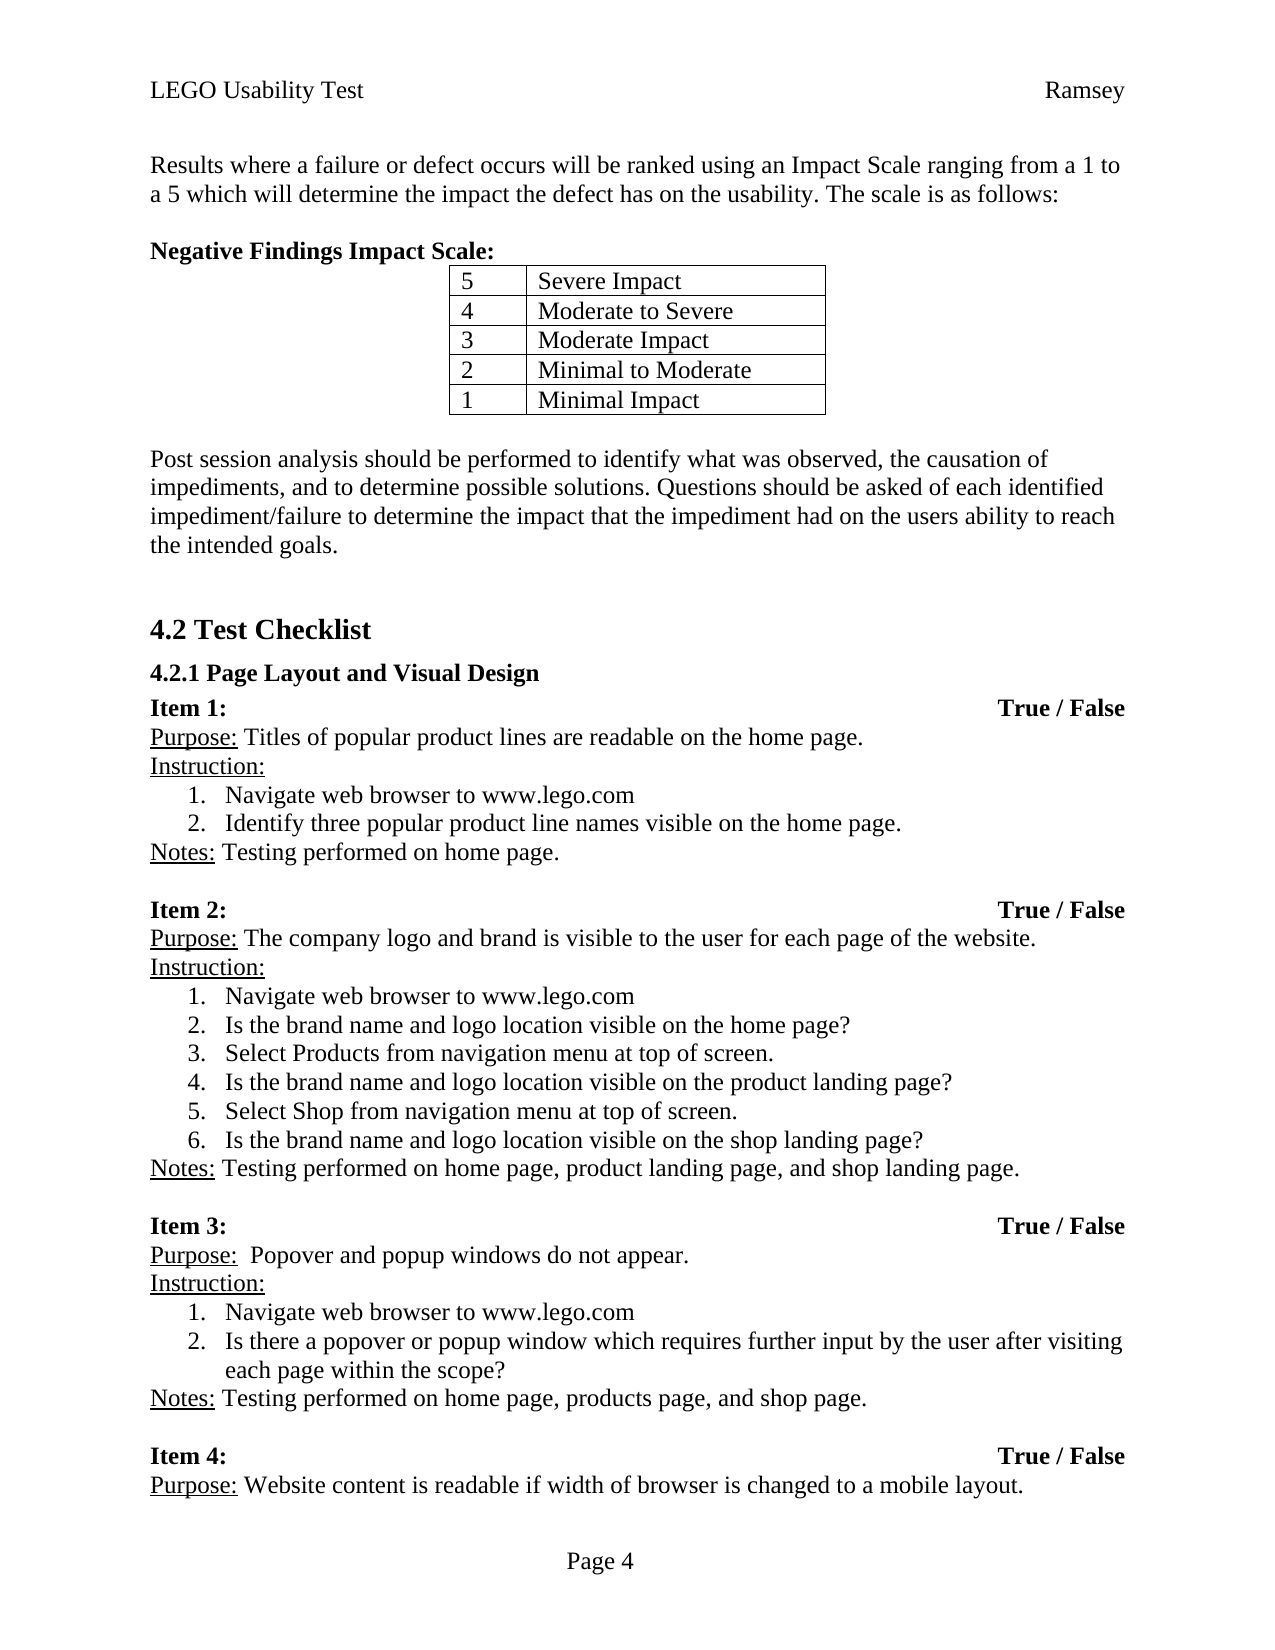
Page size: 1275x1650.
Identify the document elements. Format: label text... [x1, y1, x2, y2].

list Select Shop from navigation menu at top of screen. [187, 1096, 1125, 1125]
text Item 3: True / False [150, 1211, 1125, 1240]
list Is the brand name and logo location visible on the home page? [187, 1010, 1125, 1038]
table_cell 2 [450, 355, 526, 384]
list Is the brand name and logo location visible on the shop landing page? [187, 1125, 1125, 1153]
text Instruction: [150, 952, 1125, 981]
list Navigate web browser to www.lego.com [187, 1297, 1125, 1326]
table_cell Moderate to Severe [527, 296, 825, 324]
text Instruction: [150, 1268, 1125, 1297]
list Is there a popover or popup window which requires further input by the user after visiting each page within the scope? [187, 1326, 1125, 1383]
text Purpose: Website content is readable if width of browser is changed to a mobile layout. [150, 1470, 1125, 1498]
text Purpose: Popover and popup windows do not appear. [150, 1240, 1125, 1268]
text Instruction: [150, 751, 1125, 780]
table_cell 3 [450, 326, 526, 354]
table_cell Minimal to Moderate [527, 355, 825, 384]
text Item 1: True / False [150, 693, 1125, 722]
table_header 5 [450, 266, 526, 295]
table_cell Minimal Impact [527, 385, 825, 414]
text Purpose: Titles of popular product lines are readable on the home page. [150, 722, 1125, 751]
text Purpose: The company logo and brand is visible to the user for each page of the website. [150, 923, 1125, 952]
list Select Products from navigation menu at top of screen. [187, 1038, 1125, 1067]
text Negative Findings Impact Scale: [150, 236, 1125, 265]
subtitle 4.2 Test Checklist [150, 612, 1125, 646]
table_cell 4 [450, 296, 526, 324]
table_header Severe Impact [527, 266, 825, 295]
text Post session analysis should be performed to identify what was observed, the causation of impediments, and to determine possible solutions. Questions should be asked of each identified impediment/failure to determine the impact that the impediment had on the users ability to reach the intended goals. [150, 444, 1125, 559]
text Results where a failure or defect occurs will be ranked using an Impact Scale ranging from a 1 to a 5 which will determine the impact the defect has on the usability. The scale is as follows: [150, 150, 1125, 236]
list Navigate web browser to www.lego.com [187, 981, 1125, 1010]
list Navigate web browser to www.lego.com [187, 780, 1125, 808]
list Identify three popular product line names visible on the home page. [187, 808, 1125, 837]
table_cell Moderate Impact [527, 326, 825, 354]
text Notes: Testing performed on home page. [150, 837, 1125, 866]
text Item 2: True / False [150, 895, 1125, 923]
text Notes: Testing performed on home page, products page, and shop page. [150, 1383, 1125, 1412]
table_cell 1 [450, 385, 526, 414]
list Is the brand name and logo location visible on the product landing page? [187, 1067, 1125, 1096]
text Notes: Testing performed on home page, product landing page, and shop landing page. [150, 1153, 1125, 1182]
subtitle 4.2.1 Page Layout and Visual Design [150, 658, 1125, 687]
text Item 4: True / False [150, 1441, 1125, 1470]
